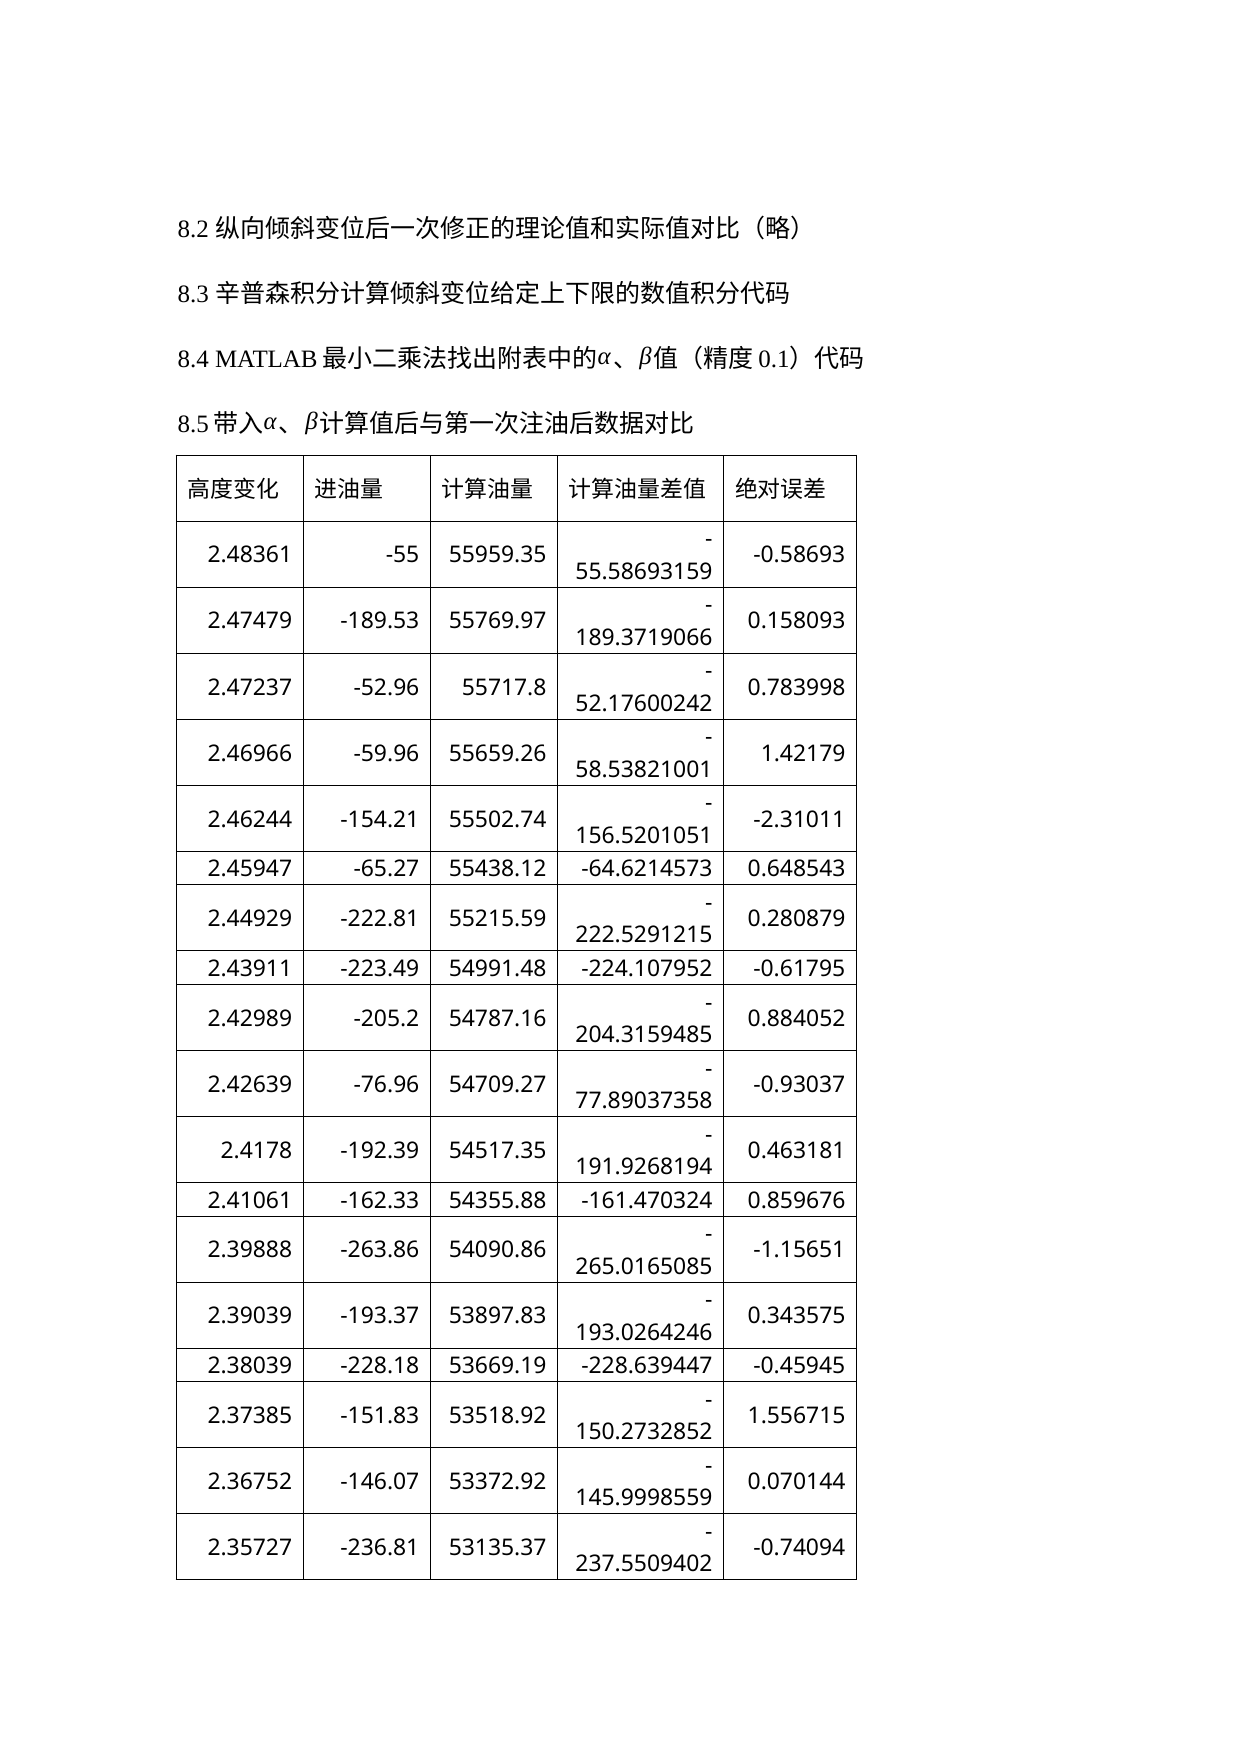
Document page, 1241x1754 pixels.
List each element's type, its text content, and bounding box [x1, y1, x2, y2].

table_cell -2.31011 [724, 786, 856, 851]
table_cell 53897.83 [431, 1283, 557, 1348]
table_cell -189.53 [304, 588, 430, 653]
table_header 高度变化 [177, 456, 303, 521]
table_cell -228.639447 [558, 1349, 723, 1381]
table_cell 0.343575 [724, 1283, 856, 1348]
table_cell 2.39039 [177, 1283, 303, 1348]
table_cell 2.42989 [177, 985, 303, 1050]
table_cell -58.53821001 [558, 720, 723, 785]
table_cell 55502.74 [431, 786, 557, 851]
table_cell -263.86 [304, 1217, 430, 1282]
table_cell -161.470324 [558, 1183, 723, 1216]
table_cell -76.96 [304, 1051, 430, 1116]
table_cell -205.2 [304, 985, 430, 1050]
table_cell 55215.59 [431, 885, 557, 950]
table_cell -145.9998559 [558, 1448, 723, 1513]
table_cell 2.45947 [177, 852, 303, 884]
table_cell -1.15651 [724, 1217, 856, 1282]
text 8.5带入、计算值后与第一次注油后数据对比 [177, 389, 1063, 454]
table_cell 2.46244 [177, 786, 303, 851]
table_cell 1.42179 [724, 720, 856, 785]
table_cell -237.5509402 [558, 1514, 723, 1579]
table_cell -204.3159485 [558, 985, 723, 1050]
table_cell 2.4178 [177, 1117, 303, 1182]
table_cell -0.58693 [724, 522, 856, 587]
table_cell -228.18 [304, 1349, 430, 1381]
table_cell -236.81 [304, 1514, 430, 1579]
table_header 计算油量 [431, 456, 557, 521]
table_cell -59.96 [304, 720, 430, 785]
table_cell 0.648543 [724, 852, 856, 884]
table_header 计算油量差值 [558, 456, 723, 521]
table_cell -222.5291215 [558, 885, 723, 950]
table_cell 0.158093 [724, 588, 856, 653]
table_cell 2.37385 [177, 1382, 303, 1447]
table_cell 55769.97 [431, 588, 557, 653]
table_cell -65.27 [304, 852, 430, 884]
table_cell 2.43911 [177, 951, 303, 984]
table_cell 54090.86 [431, 1217, 557, 1282]
table_cell 53669.19 [431, 1349, 557, 1381]
table_cell 0.884052 [724, 985, 856, 1050]
table_cell 55659.26 [431, 720, 557, 785]
table_cell 53372.92 [431, 1448, 557, 1513]
table_cell -191.9268194 [558, 1117, 723, 1182]
table_cell 2.46966 [177, 720, 303, 785]
table_cell -156.5201051 [558, 786, 723, 851]
table_cell 53518.92 [431, 1382, 557, 1447]
table_cell -193.37 [304, 1283, 430, 1348]
table_cell -151.83 [304, 1382, 430, 1447]
table_cell 0.783998 [724, 654, 856, 719]
table_cell 2.47237 [177, 654, 303, 719]
text 8.2 纵向倾斜变位后一次修正的理论值和实际值对比（略） [177, 194, 1063, 259]
table_cell -193.0264246 [558, 1283, 723, 1348]
table_cell 0.070144 [724, 1448, 856, 1513]
table_cell -154.21 [304, 786, 430, 851]
table_cell -265.0165085 [558, 1217, 723, 1282]
table_cell 2.42639 [177, 1051, 303, 1116]
table_cell 2.47479 [177, 588, 303, 653]
table_cell -0.74094 [724, 1514, 856, 1579]
table_cell 2.41061 [177, 1183, 303, 1216]
table_cell -55.58693159 [558, 522, 723, 587]
table_cell -77.89037358 [558, 1051, 723, 1116]
table_cell 2.36752 [177, 1448, 303, 1513]
table_cell -52.17600242 [558, 654, 723, 719]
table_cell -224.107952 [558, 951, 723, 984]
table_cell -222.81 [304, 885, 430, 950]
table_header 进油量 [304, 456, 430, 521]
table_cell -0.61795 [724, 951, 856, 984]
table_cell 0.463181 [724, 1117, 856, 1182]
table_cell -55 [304, 522, 430, 587]
table_cell 53135.37 [431, 1514, 557, 1579]
table_cell 54991.48 [431, 951, 557, 984]
table_cell 2.44929 [177, 885, 303, 950]
text 8.4 MATLAB最小二乘法找出附表中的、值（精度0.1）代码 [177, 324, 1063, 389]
table_cell 54355.88 [431, 1183, 557, 1216]
table_cell -0.45945 [724, 1349, 856, 1381]
table_cell 2.38039 [177, 1349, 303, 1381]
table_cell 55438.12 [431, 852, 557, 884]
table_cell 2.35727 [177, 1514, 303, 1579]
table_cell 54709.27 [431, 1051, 557, 1116]
table_cell -223.49 [304, 951, 430, 984]
table_cell 54787.16 [431, 985, 557, 1050]
table_cell 2.39888 [177, 1217, 303, 1282]
table_cell -146.07 [304, 1448, 430, 1513]
text 8.3 辛普森积分计算倾斜变位给定上下限的数值积分代码 [177, 259, 1063, 324]
table_cell 1.556715 [724, 1382, 856, 1447]
table_cell -192.39 [304, 1117, 430, 1182]
table_cell 0.859676 [724, 1183, 856, 1216]
table_cell 54517.35 [431, 1117, 557, 1182]
table_cell -52.96 [304, 654, 430, 719]
table_cell 2.48361 [177, 522, 303, 587]
table_cell -162.33 [304, 1183, 430, 1216]
table_header 绝对误差 [724, 456, 856, 521]
table_cell 55959.35 [431, 522, 557, 587]
table_cell -0.93037 [724, 1051, 856, 1116]
table_cell -150.2732852 [558, 1382, 723, 1447]
table_cell 55717.8 [431, 654, 557, 719]
table_cell -64.6214573 [558, 852, 723, 884]
table_cell -189.3719066 [558, 588, 723, 653]
table_cell 0.280879 [724, 885, 856, 950]
